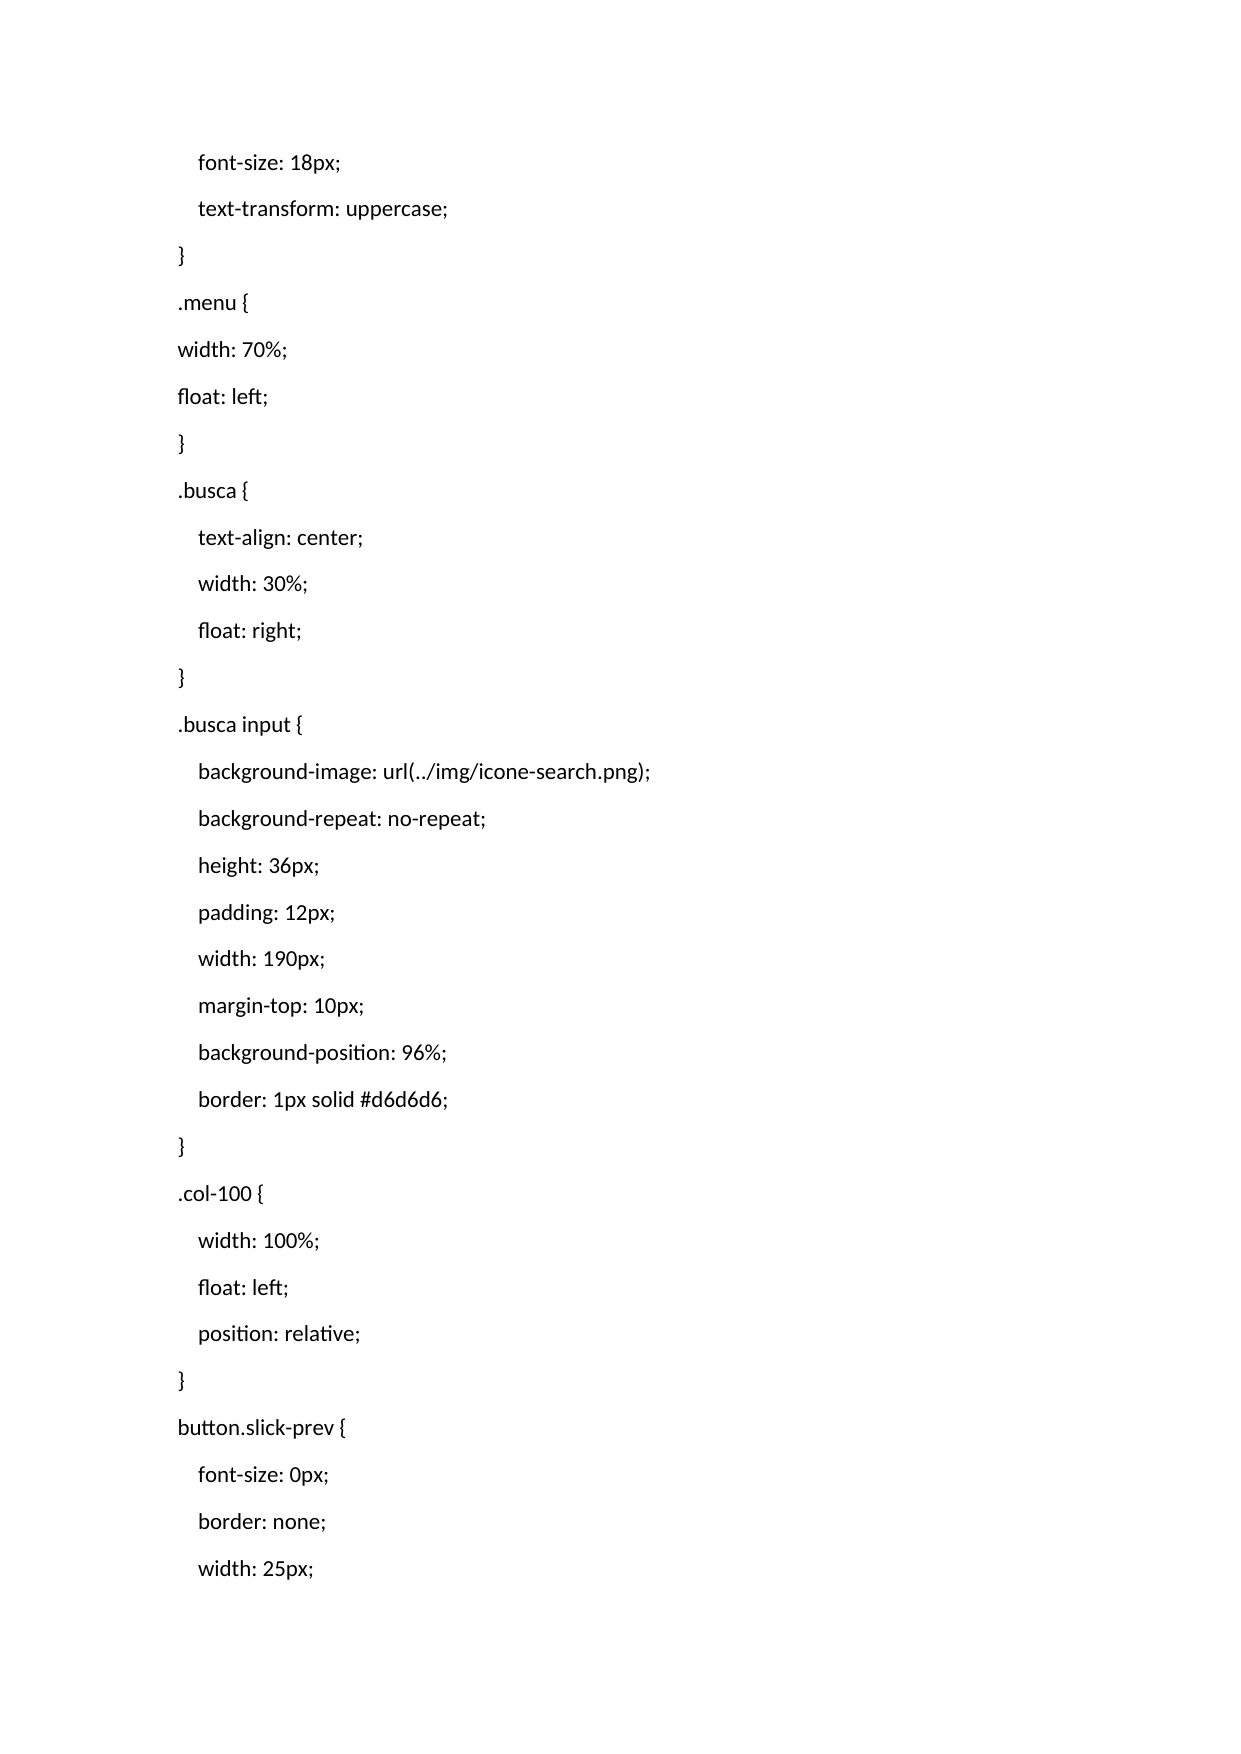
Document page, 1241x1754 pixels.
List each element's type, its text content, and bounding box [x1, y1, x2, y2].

text width: 100%; [177, 1226, 1063, 1254]
text .menu { [177, 288, 1063, 316]
text } [177, 1132, 1063, 1160]
text .busca { [177, 476, 1063, 504]
text float: left; [177, 1273, 1063, 1301]
text font-size: 0px; [177, 1460, 1063, 1488]
text font-size: 18px; [177, 148, 1063, 176]
text background-position: 96%; [177, 1038, 1063, 1066]
text } [177, 429, 1063, 457]
text border: 1px solid #d6d6d6; [177, 1085, 1063, 1113]
text .busca input { [177, 710, 1063, 738]
text position: relative; [177, 1319, 1063, 1347]
text .col-100 { [177, 1179, 1063, 1207]
text width: 25px; [177, 1554, 1063, 1582]
text border: none; [177, 1507, 1063, 1535]
text padding: 12px; [177, 898, 1063, 926]
text text-align: center; [177, 523, 1063, 551]
text width: 70%; [177, 335, 1063, 363]
text } [177, 663, 1063, 691]
text button.slick-prev { [177, 1413, 1063, 1441]
text background-repeat: no-repeat; [177, 804, 1063, 832]
text width: 190px; [177, 944, 1063, 972]
text } [177, 241, 1063, 269]
text margin-top: 10px; [177, 991, 1063, 1019]
text } [177, 1366, 1063, 1394]
text background-image: url(../img/icone-search.png); [177, 757, 1063, 785]
text height: 36px; [177, 851, 1063, 879]
text float: right; [177, 616, 1063, 644]
text text-transform: uppercase; [177, 194, 1063, 222]
text float: left; [177, 382, 1063, 410]
text width: 30%; [177, 569, 1063, 597]
